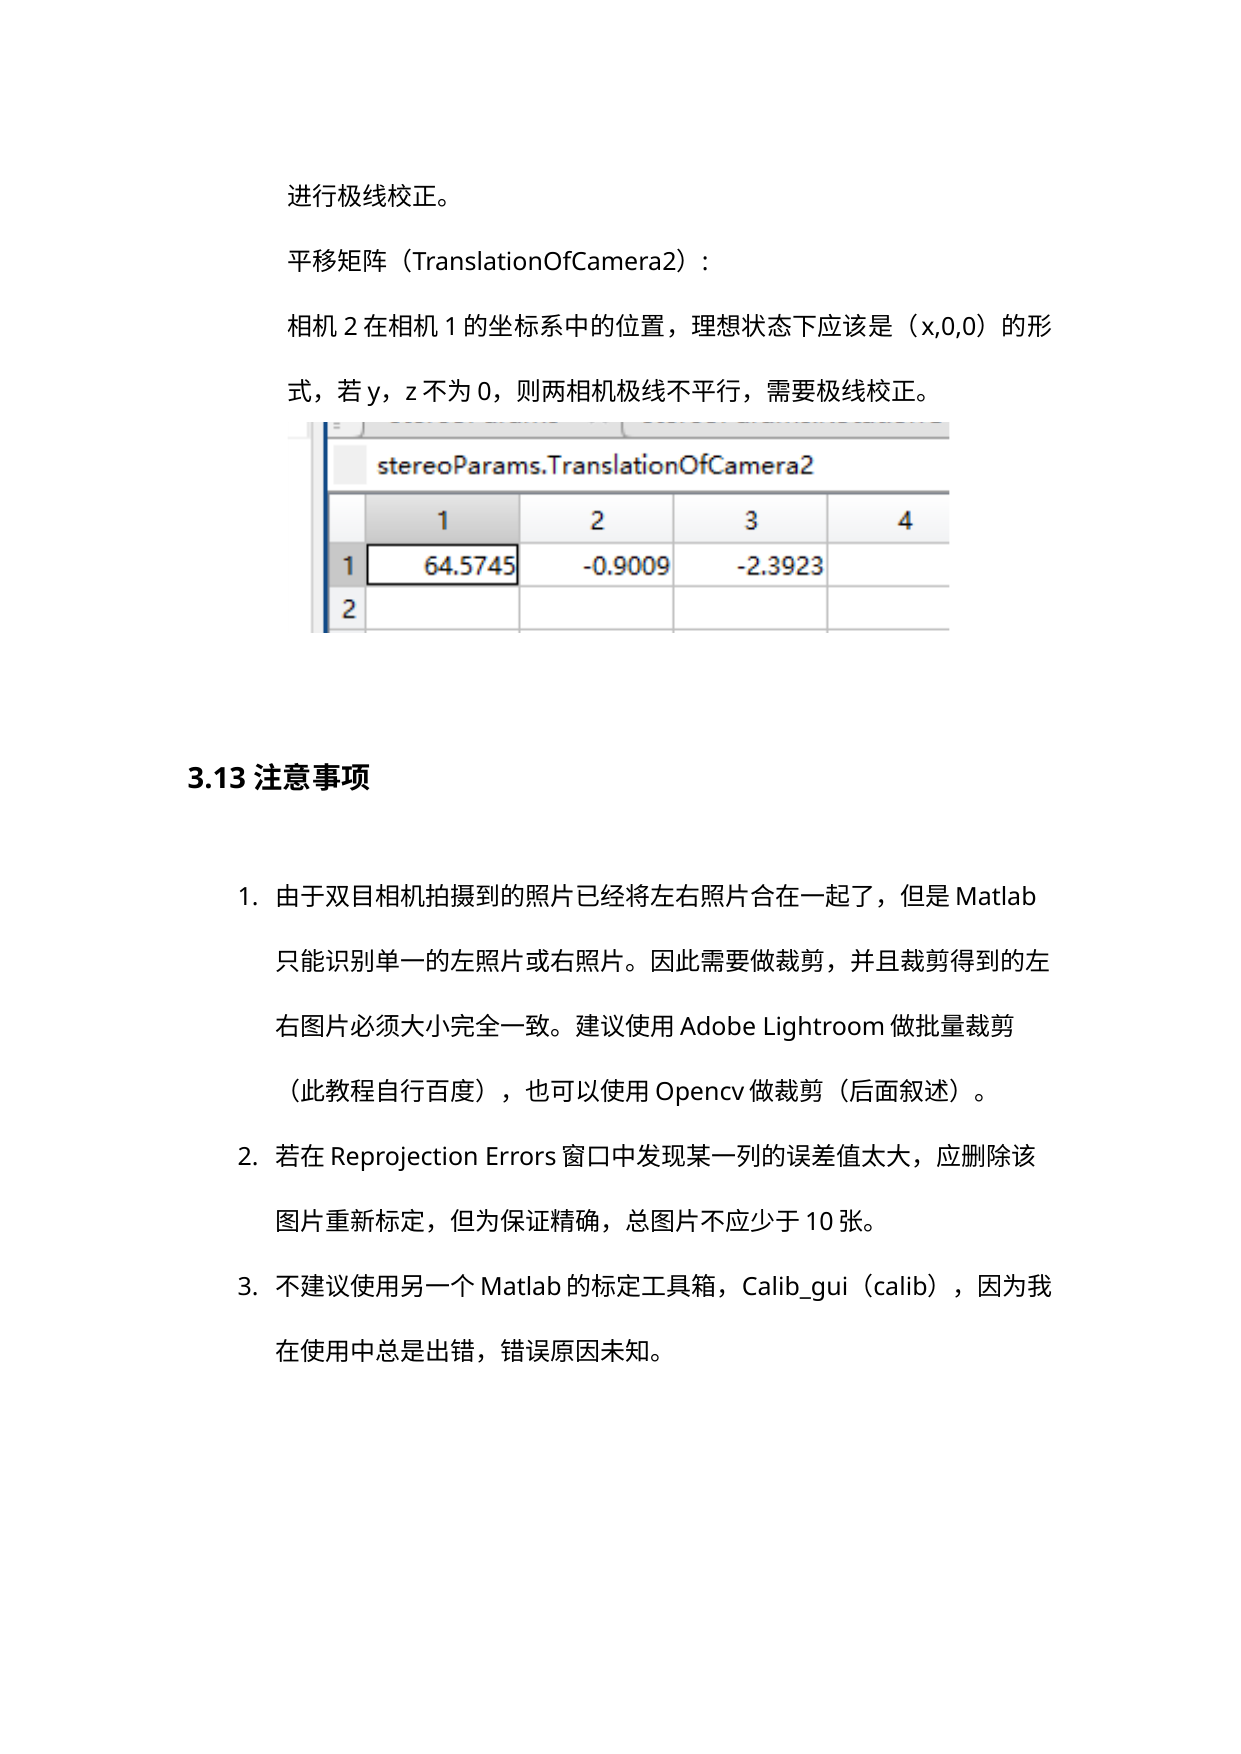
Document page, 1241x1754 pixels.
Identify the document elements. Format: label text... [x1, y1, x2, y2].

list 不建议使用另一个Matlab的标定工具箱，Calib_gui（calib），因为我在使用中总是出错，错误原因未知。 [237, 1252, 1053, 1382]
list 若在Reprojection Errors窗口中发现某一列的误差值太大，应删除该图片重新标定，但为保证精确，总图片不应少于10张。 [237, 1122, 1053, 1252]
list 由于双目相机拍摄到的照片已经将左右照片合在一起了，但是Matlab只能识别单一的左照片或右照片。因此需要做裁剪，并且裁剪得到的左右图片必须大小完全一致。建议使用Adobe Lightroom做批量裁剪（此教程自行百度），也可以使用Opencv做裁剪（后面叙述）。 [237, 862, 1053, 1122]
subtitle 3.13 注意事项 [187, 744, 1053, 809]
list 相机2在相机1的坐标系中的位置，理想状态下应该是（x,0,0）的形式，若y，z不为0，则两相机极线不平行，需要极线校正。 [287, 292, 1053, 422]
list 旋转矩阵在理想状态下就是单位矩阵，若不是，则表明有误差，需要进行极线校正。 [287, 162, 1053, 227]
list 平移矩阵（TranslationOfCamera2）: [287, 227, 1053, 292]
picture [287, 422, 950, 633]
